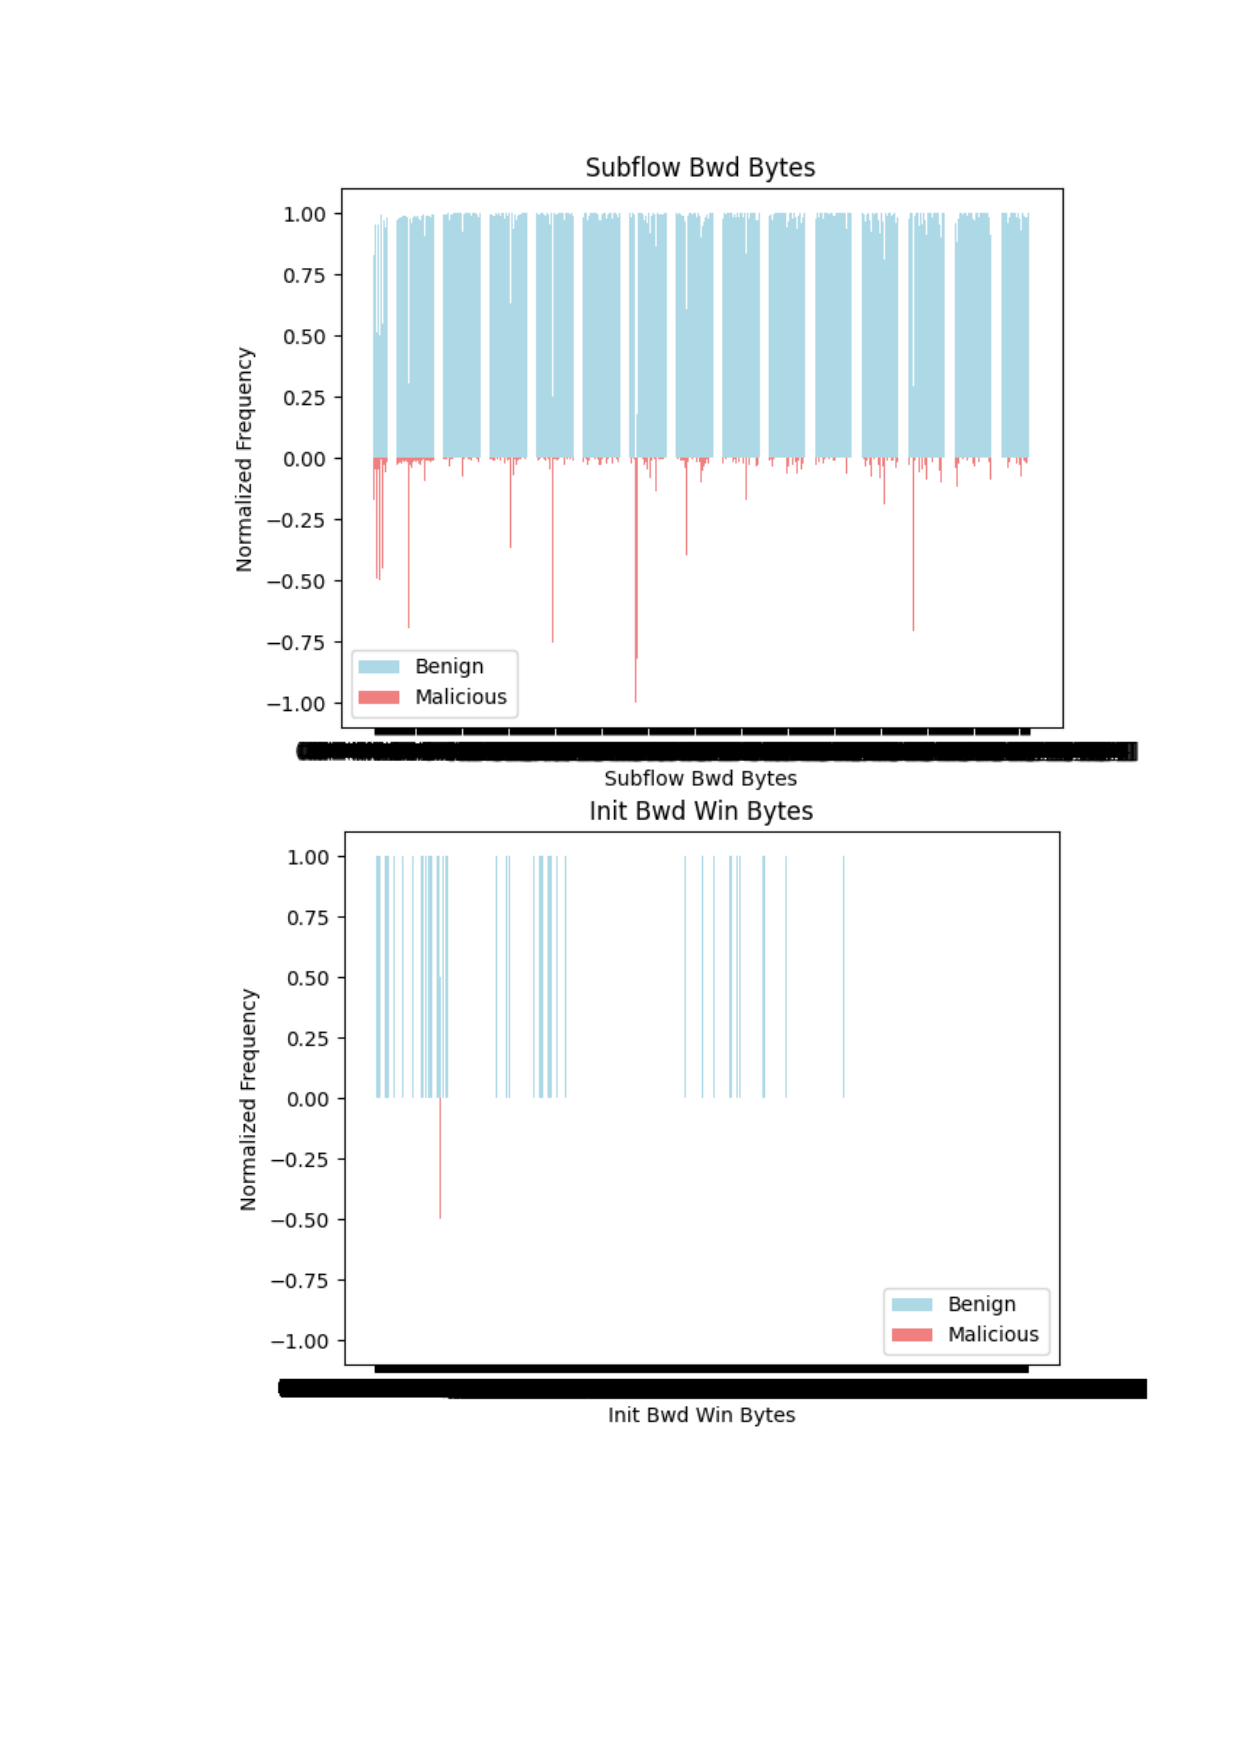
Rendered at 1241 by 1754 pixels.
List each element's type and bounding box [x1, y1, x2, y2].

picture [225, 150, 1166, 796]
picture [225, 797, 1166, 1441]
